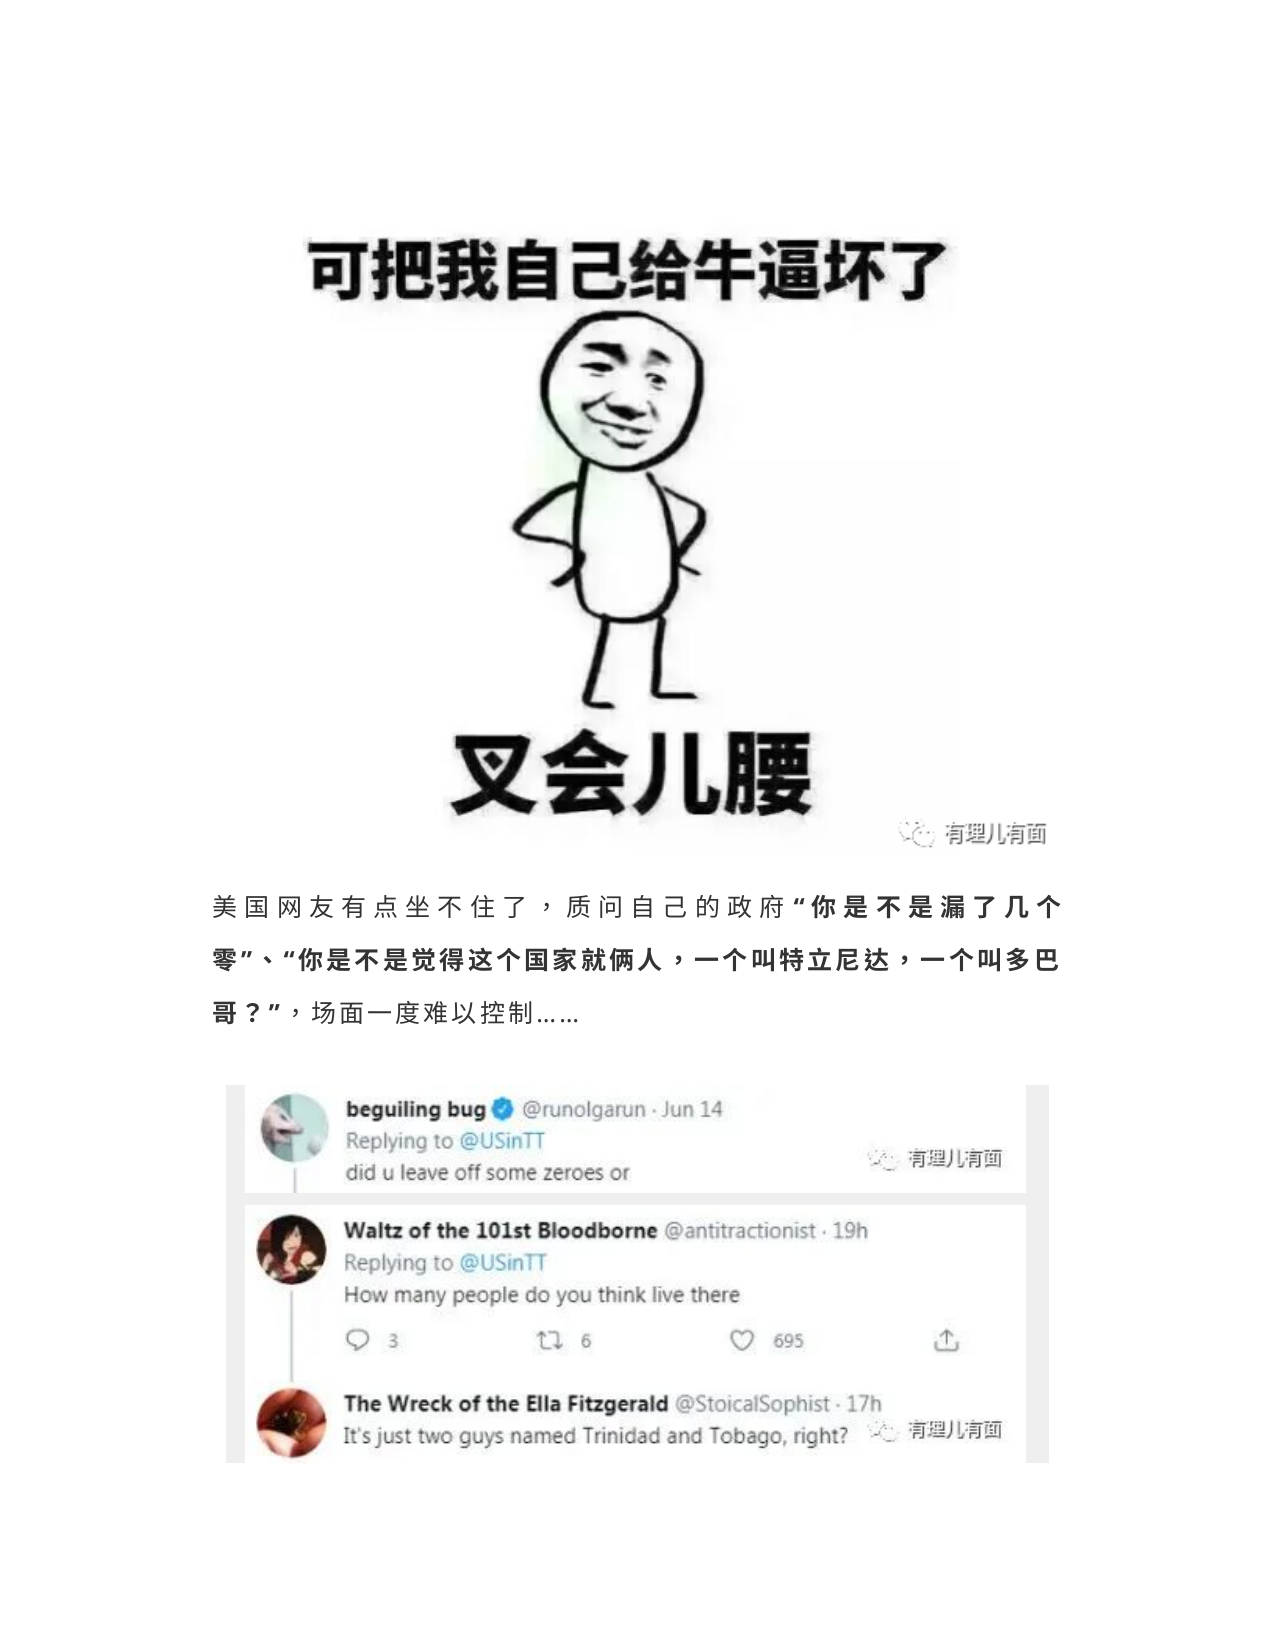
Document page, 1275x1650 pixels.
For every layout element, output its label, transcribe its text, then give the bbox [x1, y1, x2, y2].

text 美国网友有点坐不住了，质问自己的政府“你是不是漏了几个零”、“你是不是觉得这个国家就俩人，一个叫特立尼达，一个叫多巴哥？”，场面一度难以控制…… [212, 871, 1062, 1030]
picture [244, 1205, 1026, 1464]
picture [231, 192, 1072, 871]
picture [244, 1085, 1026, 1193]
